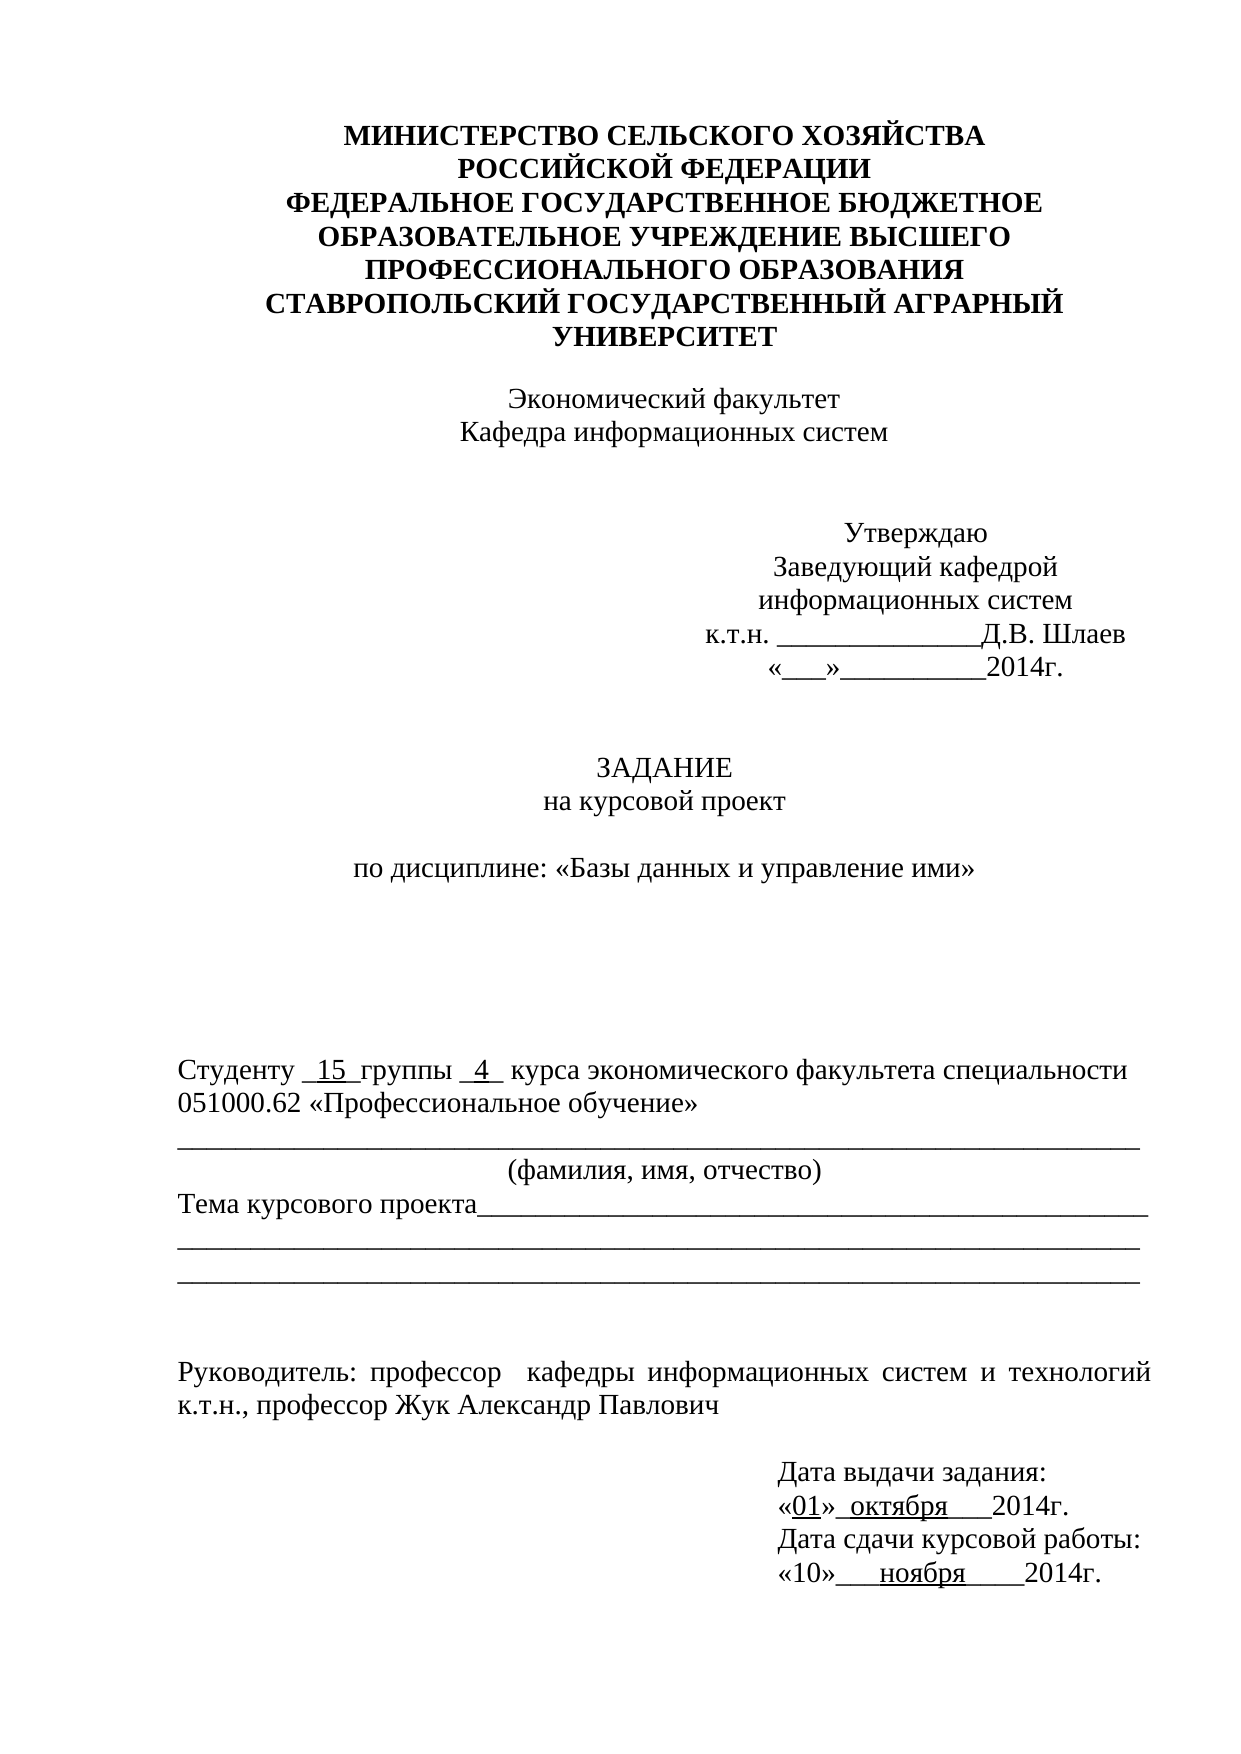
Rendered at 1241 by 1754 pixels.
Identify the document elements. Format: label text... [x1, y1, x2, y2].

text Руководитель: профессор кафедры информационных систем и технологий к.т.н., профессор Жук Александр Павлович [177, 1354, 1152, 1421]
text ЗАДАНИЕ [177, 750, 1152, 783]
text Дата выдачи задания: [777, 1454, 1152, 1488]
text «___»__________2014г. [679, 649, 1152, 683]
text __________________________________________________________________ [177, 1219, 1152, 1253]
text на курсовой проект [177, 783, 1152, 817]
text Дата сдачи курсовой работы: [777, 1521, 1152, 1555]
text по дисциплине: «Базы данных и управление ими» [177, 851, 1152, 884]
text «01»_октября___2014г. [777, 1488, 1152, 1521]
text информационных систем [679, 582, 1152, 616]
text ФЕДЕРАЛЬНОЕ ГОСУДАРСТВЕННОЕ БЮДЖЕТНОЕ ОБРАЗОВАТЕЛЬНОЕ УЧРЕЖДЕНИЕ ВЫСШЕГО ПРОФЕССИОНАЛЬНОГО ОБРАЗОВАНИЯ [177, 185, 1152, 286]
text __________________________________________________________________ [177, 1119, 1152, 1152]
text __________________________________________________________________ [177, 1253, 1152, 1287]
text РОССИЙСКОЙ ФЕДЕРАЦИИ [177, 152, 1152, 185]
text Кафедра информационных систем [177, 414, 1152, 448]
text СТАВРОПОЛЬСКИЙ ГОСУДАРСТВЕННЫЙ АГРАРНЫЙ УНИВЕРСИТЕТ [177, 286, 1152, 353]
text Тема курсового проекта______________________________________________ [177, 1186, 1152, 1219]
text Утверждаю [679, 515, 1152, 549]
text (фамилия, имя, отчество) [177, 1152, 1152, 1186]
text Заведующий кафедрой [679, 549, 1152, 582]
text Студенту _15_группы _4_ курса экономического факультета специальности 051000.62 «Профессиональное обучение» [177, 1052, 1152, 1119]
text МИНИСТЕРСТВО СЕЛЬСКОГО ХОЗЯЙСТВА [177, 118, 1152, 152]
text Экономический факультет [177, 381, 1152, 414]
text «10»___ноября____2014г. [777, 1555, 1152, 1588]
text к.т.н. ______________Д.В. Шлаев [679, 616, 1152, 649]
